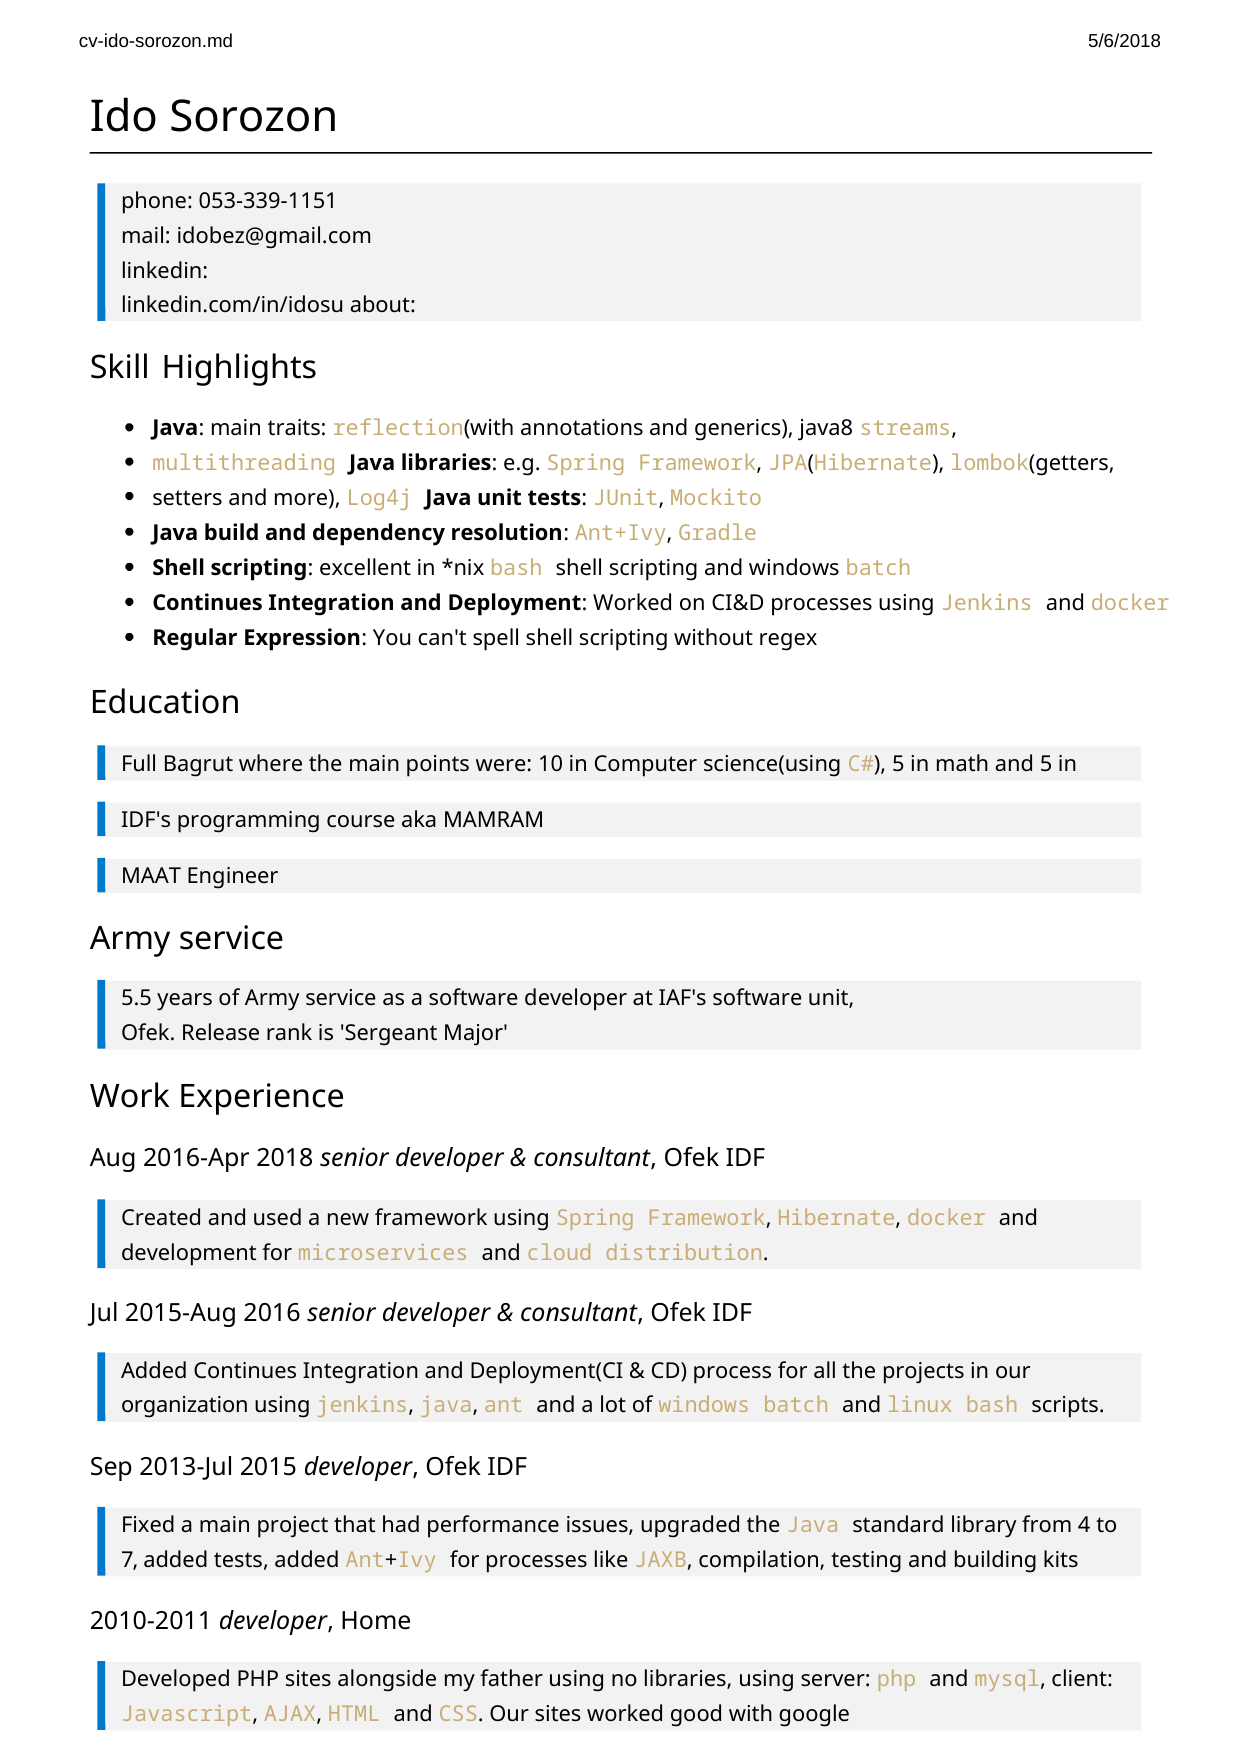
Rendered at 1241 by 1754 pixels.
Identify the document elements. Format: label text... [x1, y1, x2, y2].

text Java: main traits: reflection(with annotations and generics), java8 streams, multithreading Java libraries: e.g. Spring Framework, JPA(Hibernate), lombok(getters, setters and more), Log4j Java unit tests: JUnit, Mockito [152, 412, 1118, 512]
subtitle Skill Highlights [89, 344, 1173, 388]
text Jul 2015-Aug 2016 senior developer & consultant, Ofek IDF [89, 1294, 1173, 1328]
text Work Experience [89, 1073, 1173, 1117]
text Ido Sorozon [89, 84, 1173, 144]
text Army service [89, 915, 1173, 959]
text 2010-2011 developer, Home [89, 1603, 1173, 1637]
text Java build and dependency resolution: Ant+Ivy, Gradle [152, 517, 1173, 547]
text Sep 2013-Jul 2015 developer, Ofek IDF [89, 1448, 1173, 1483]
text Regular Expression: You can't spell shell scripting without regex [152, 622, 1173, 652]
text cv-ido-sorozon.md 5/6/2018 [79, 30, 1173, 52]
text Shell scripting: excellent in *nix bash shell scripting and windows batch [152, 552, 1173, 582]
subtitle Education [89, 679, 1173, 723]
text Aug 2016-Apr 2018 senior developer & consultant, Ofek IDF [89, 1140, 1173, 1174]
text Continues Integration and Deployment: Worked on CI&D processes using Jenkins and docker [152, 587, 1173, 617]
